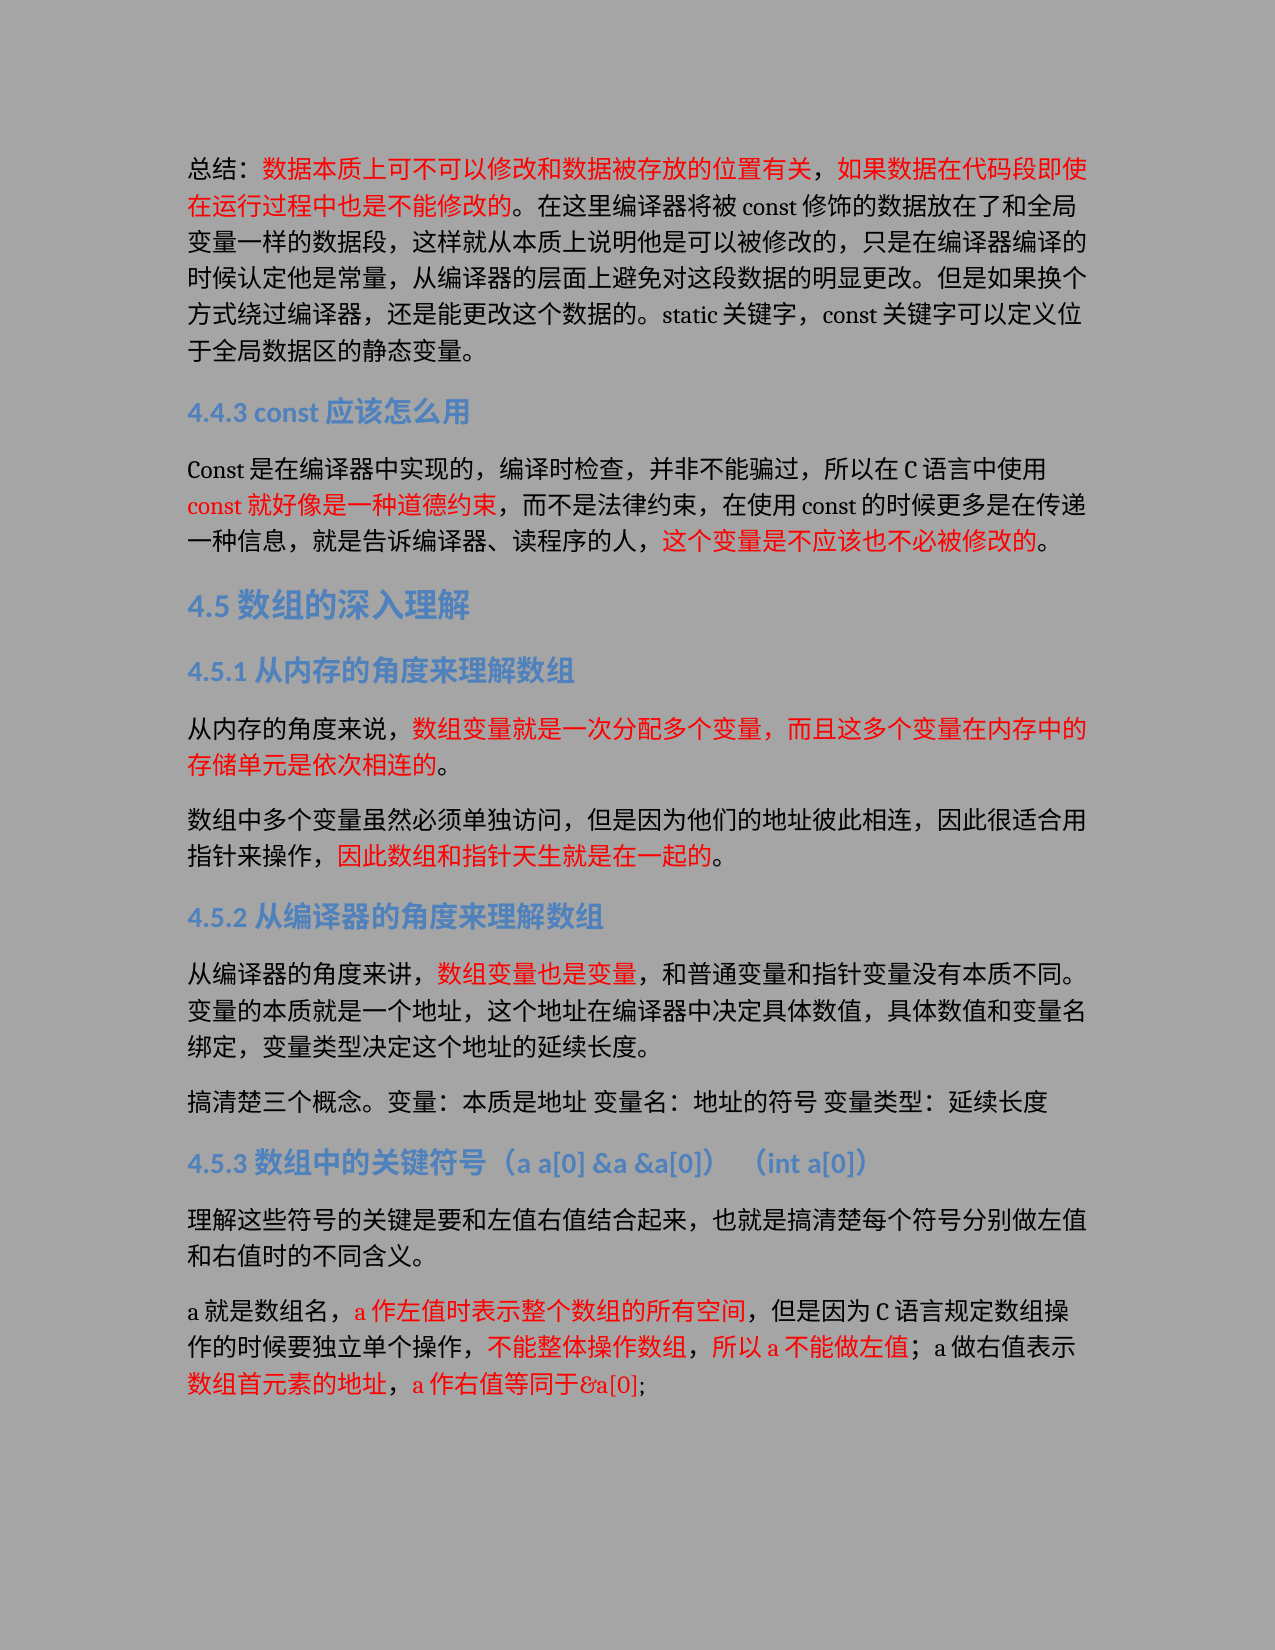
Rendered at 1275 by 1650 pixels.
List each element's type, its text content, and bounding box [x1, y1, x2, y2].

subtitle 4.4.3 const应该怎么用 [187, 388, 1087, 431]
text 从编译器的角度来讲，数组变量也是变量，和普通变量和指针变量没有本质不同。变量的本质就是一个地址，这个地址在编译器中决定具体数值，具体数值和变量名绑定，变量类型决定这个地址的延续长度。 [187, 955, 1087, 1063]
text Const是在编译器中实现的，编译时检查，并非不能骗过，所以在C语言中使用const就好像是一种道德约束，而不是法律约束，在使用const的时候更多是在传递一种信息，就是告诉编译器、读程序的人，这个变量是不应该也不必被修改的。 [187, 449, 1087, 558]
subtitle 4.5.1 从内存的角度来理解数组 [187, 648, 1087, 690]
subtitle 4.5 数组的深入理解 [187, 579, 1087, 627]
text 从内存的角度来说，数组变量就是一次分配多个变量，而且这多个变量在内存中的存储单元是依次相连的。 [187, 709, 1087, 782]
text 搞清楚三个概念。变量：本质是地址 变量名：地址的符号 变量类型：延续长度 [187, 1082, 1087, 1118]
subtitle 4.5.2 从编译器的角度来理解数组 [187, 894, 1087, 936]
text 数组中多个变量虽然必须单独访问，但是因为他们的地址彼此相连，因此很适合用指针来操作，因此数组和指针天生就是在一起的。 [187, 800, 1087, 873]
subtitle 4.5.3 数组中的关键符号（a a[0] &a &a[0]） （int a[0]） [187, 1139, 1087, 1182]
text a就是数组名，a作左值时表示整个数组的所有空间，但是因为C语言规定数组操作的时候要独立单个操作，不能整体操作数组，所以a不能做左值；a做右值表示数组首元素的地址，a作右值等同于&a[0]; [187, 1292, 1087, 1400]
text 总结：数据本质上可不可以修改和数据被存放的位置有关，如果数据在代码段即使在运行过程中也是不能修改的。在这里编译器将被const修饰的数据放在了和全局变量一样的数据段，这样就从本质上说明他是可以被修改的，只是在编译器编译的时候认定他是常量，从编译器的层面上避免对这段数据的明显更改。但是如果换个方式绕过编译器，还是能更改这个数据的。static关键字，const 关键字可以定义位于全局数据区的静态变量。 [187, 150, 1087, 367]
text 理解这些符号的关键是要和左值右值结合起来，也就是搞清楚每个符号分别做左值和右值时的不同含义。 [187, 1200, 1087, 1273]
